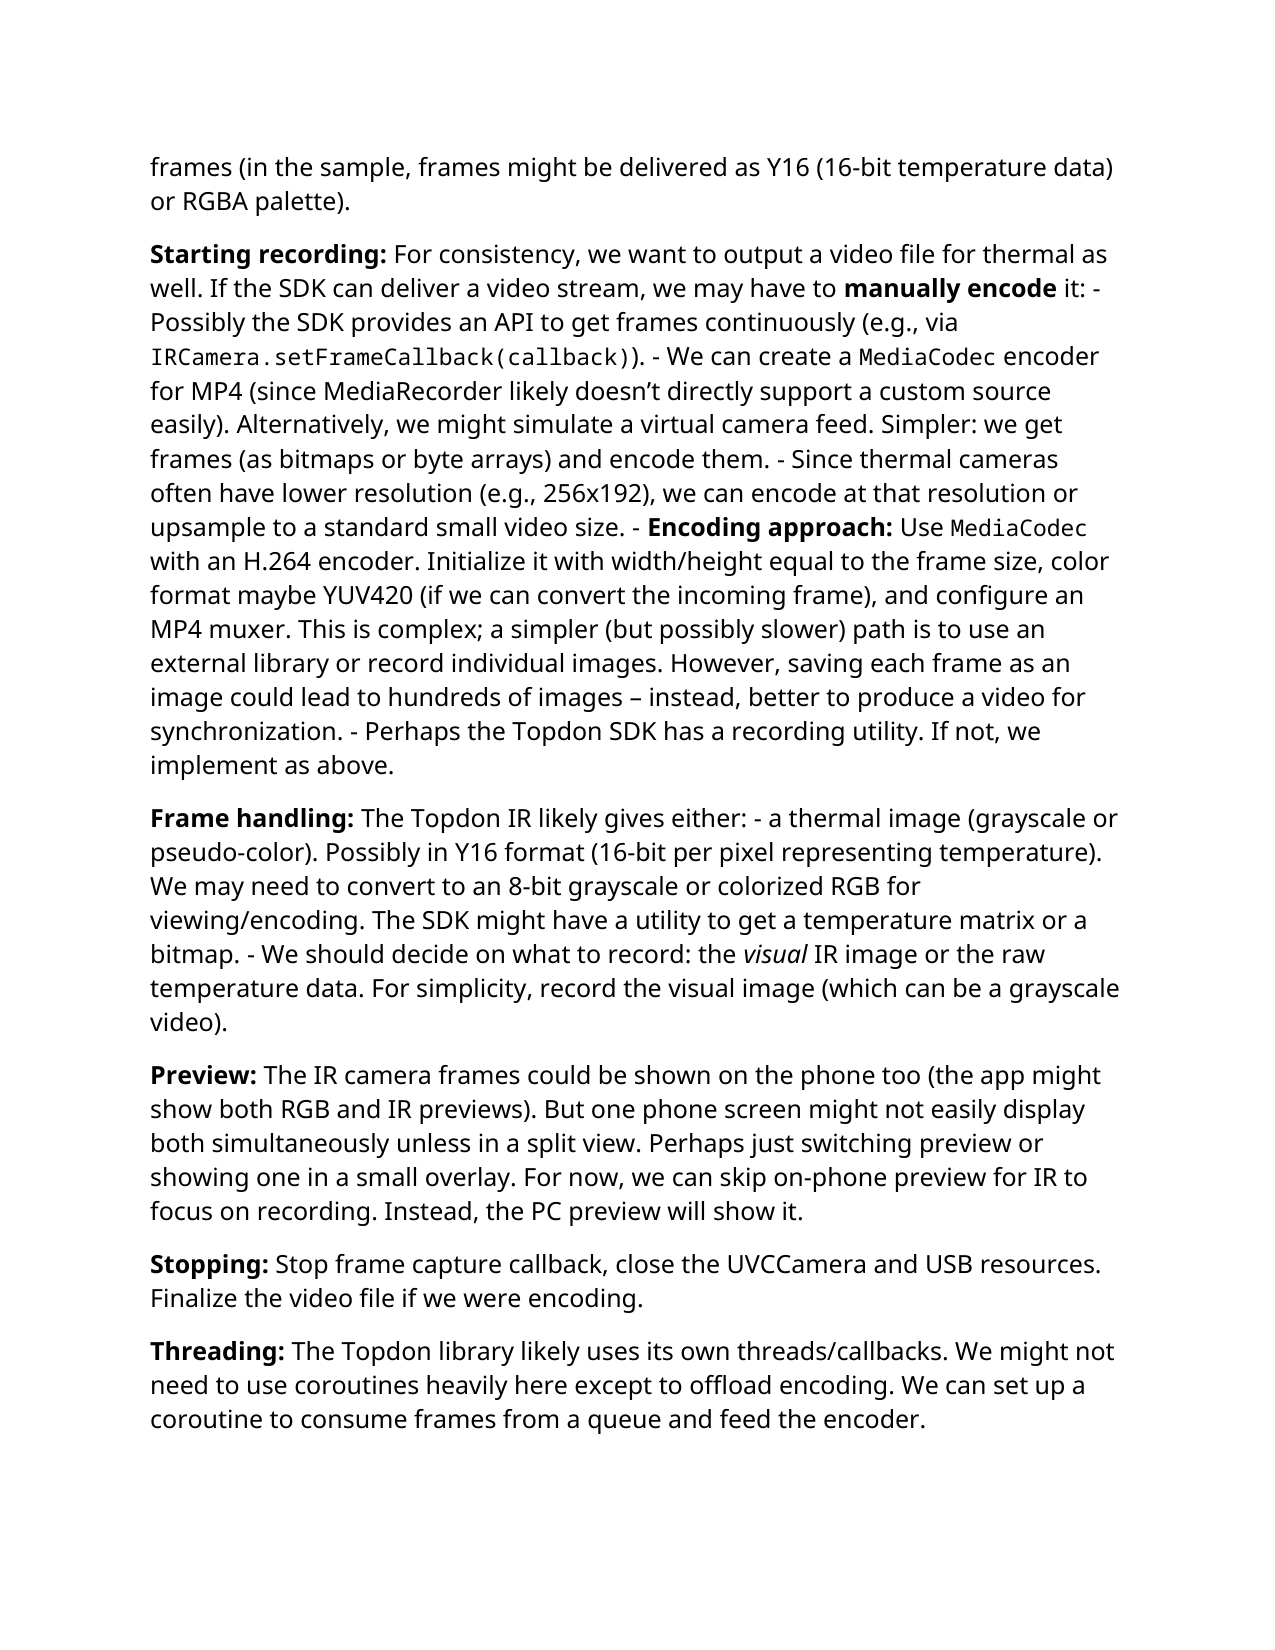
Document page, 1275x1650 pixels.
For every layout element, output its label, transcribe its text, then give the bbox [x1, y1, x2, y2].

text Starting recording: For consistency, we want to output a video file for thermal as well. If the SDK can deliver a video stream, we may have to manually encode it: - Possibly the SDK provides an API to get frames continuously (e.g., via IRCamera.setFrameCallback(callback)). - We can create a MediaCodec encoder for MP4 (since MediaRecorder likely doesn’t directly support a custom source easily). Alternatively, we might simulate a virtual camera feed. Simpler: we get frames (as bitmaps or byte arrays) and encode them. - Since thermal cameras often have lower resolution (e.g., 256x192), we can encode at that resolution or upsample to a standard small video size. - Encoding approach: Use MediaCodec with an H.264 encoder. Initialize it with width/height equal to the frame size, color format maybe YUV420 (if we can convert the incoming frame), and configure an MP4 muxer. This is complex; a simpler (but possibly slower) path is to use an external library or record individual images. However, saving each frame as an image could lead to hundreds of images – instead, better to produce a video for synchronization. - Perhaps the Topdon SDK has a recording utility. If not, we implement as above. [150, 237, 1125, 782]
text Preview: The IR camera frames could be shown on the phone too (the app might show both RGB and IR previews). But one phone screen might not easily display both simultaneously unless in a split view. Perhaps just switching preview or showing one in a small overlay. For now, we can skip on-phone preview for IR to focus on recording. Instead, the PC preview will show it. [150, 1058, 1125, 1228]
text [150, 150, 1125, 218]
text Frame handling: The Topdon IR likely gives either: - a thermal image (grayscale or pseudo-color). Possibly in Y16 format (16-bit per pixel representing temperature). We may need to convert to an 8-bit grayscale or colorized RGB for viewing/encoding. The SDK might have a utility to get a temperature matrix or a bitmap. - We should decide on what to record: the visual IR image or the raw temperature data. For simplicity, record the visual image (which can be a grayscale video). [150, 801, 1125, 1039]
text Stopping: Stop frame capture callback, close the UVCCamera and USB resources. Finalize the video file if we were encoding. [150, 1247, 1125, 1315]
text Threading: The Topdon library likely uses its own threads/callbacks. We might not need to use coroutines heavily here except to offload encoding. We can set up a coroutine to consume frames from a queue and feed the encoder. [150, 1334, 1125, 1436]
